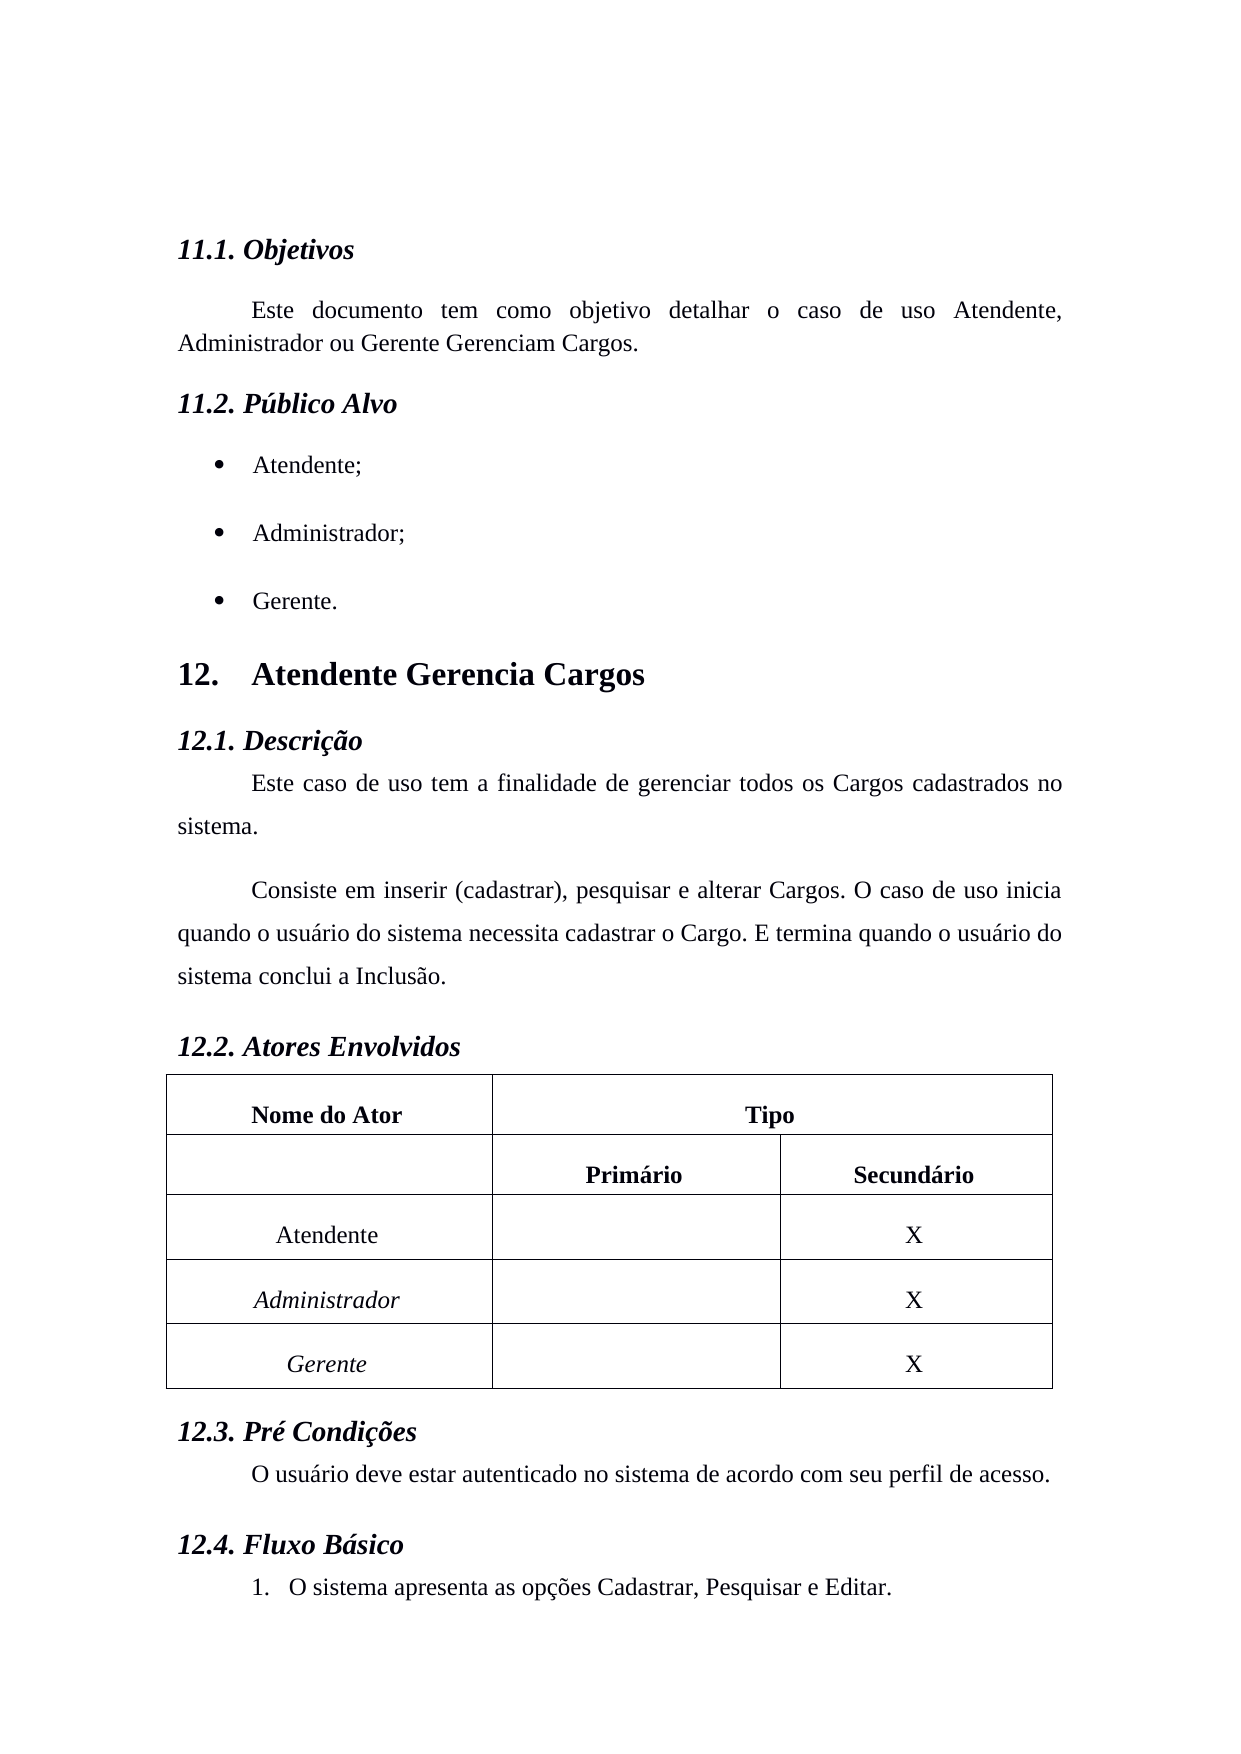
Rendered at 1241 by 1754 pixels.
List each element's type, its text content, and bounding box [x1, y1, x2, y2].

text 12.4. Fluxo Básico [177, 1527, 1063, 1560]
text Este caso de uso tem a finalidade de gerenciar todos os Cargos cadastrados no sistema. [177, 768, 1063, 840]
table_header Tipo [493, 1075, 1052, 1134]
text Consiste em inserir (cadastrar), pesquisar e alterar Cargos. O caso de uso inicia quando o usuário do sistema necessita cadastrar o Cargo. E termina quando o usuário do sistema conclui a Inclusão. [177, 875, 1063, 990]
text 12.2. Atores Envolvidos [177, 1029, 1063, 1063]
list Atendente; [215, 450, 1063, 479]
table_cell Primário [493, 1135, 780, 1194]
text O usuário deve estar autenticado no sistema de acordo com seu perfil de acesso. [177, 1459, 1063, 1487]
table_cell [493, 1195, 780, 1259]
table_cell X [781, 1260, 1052, 1323]
table_cell [493, 1260, 780, 1323]
table_cell Gerente [167, 1324, 492, 1388]
text 11.1. Objetivos [177, 232, 1063, 265]
table_cell Atendente [167, 1195, 492, 1259]
text 12.1. Descrição [177, 723, 1063, 757]
text 12. Atendente Gerencia Cargos [177, 654, 1063, 693]
text 11.2. Público Alvo [177, 386, 1063, 420]
text 12.3. Pré Condições [177, 1414, 1063, 1447]
table_cell Administrador [167, 1260, 492, 1323]
table_header Nome do Ator [167, 1075, 492, 1134]
table_cell [493, 1324, 780, 1388]
table_cell [167, 1135, 492, 1194]
list Gerente. [215, 586, 1063, 615]
table_cell Secundário [781, 1135, 1052, 1194]
list Administrador; [215, 518, 1063, 547]
table_cell X [781, 1195, 1052, 1259]
text Este documento tem como objetivo detalhar o caso de uso Atendente, Administrador ou Gerente Gerenciam Cargos. [177, 295, 1063, 357]
table_cell X [781, 1324, 1052, 1388]
list O sistema apresenta as opções Cadastrar, Pesquisar e Editar. [251, 1572, 1063, 1600]
